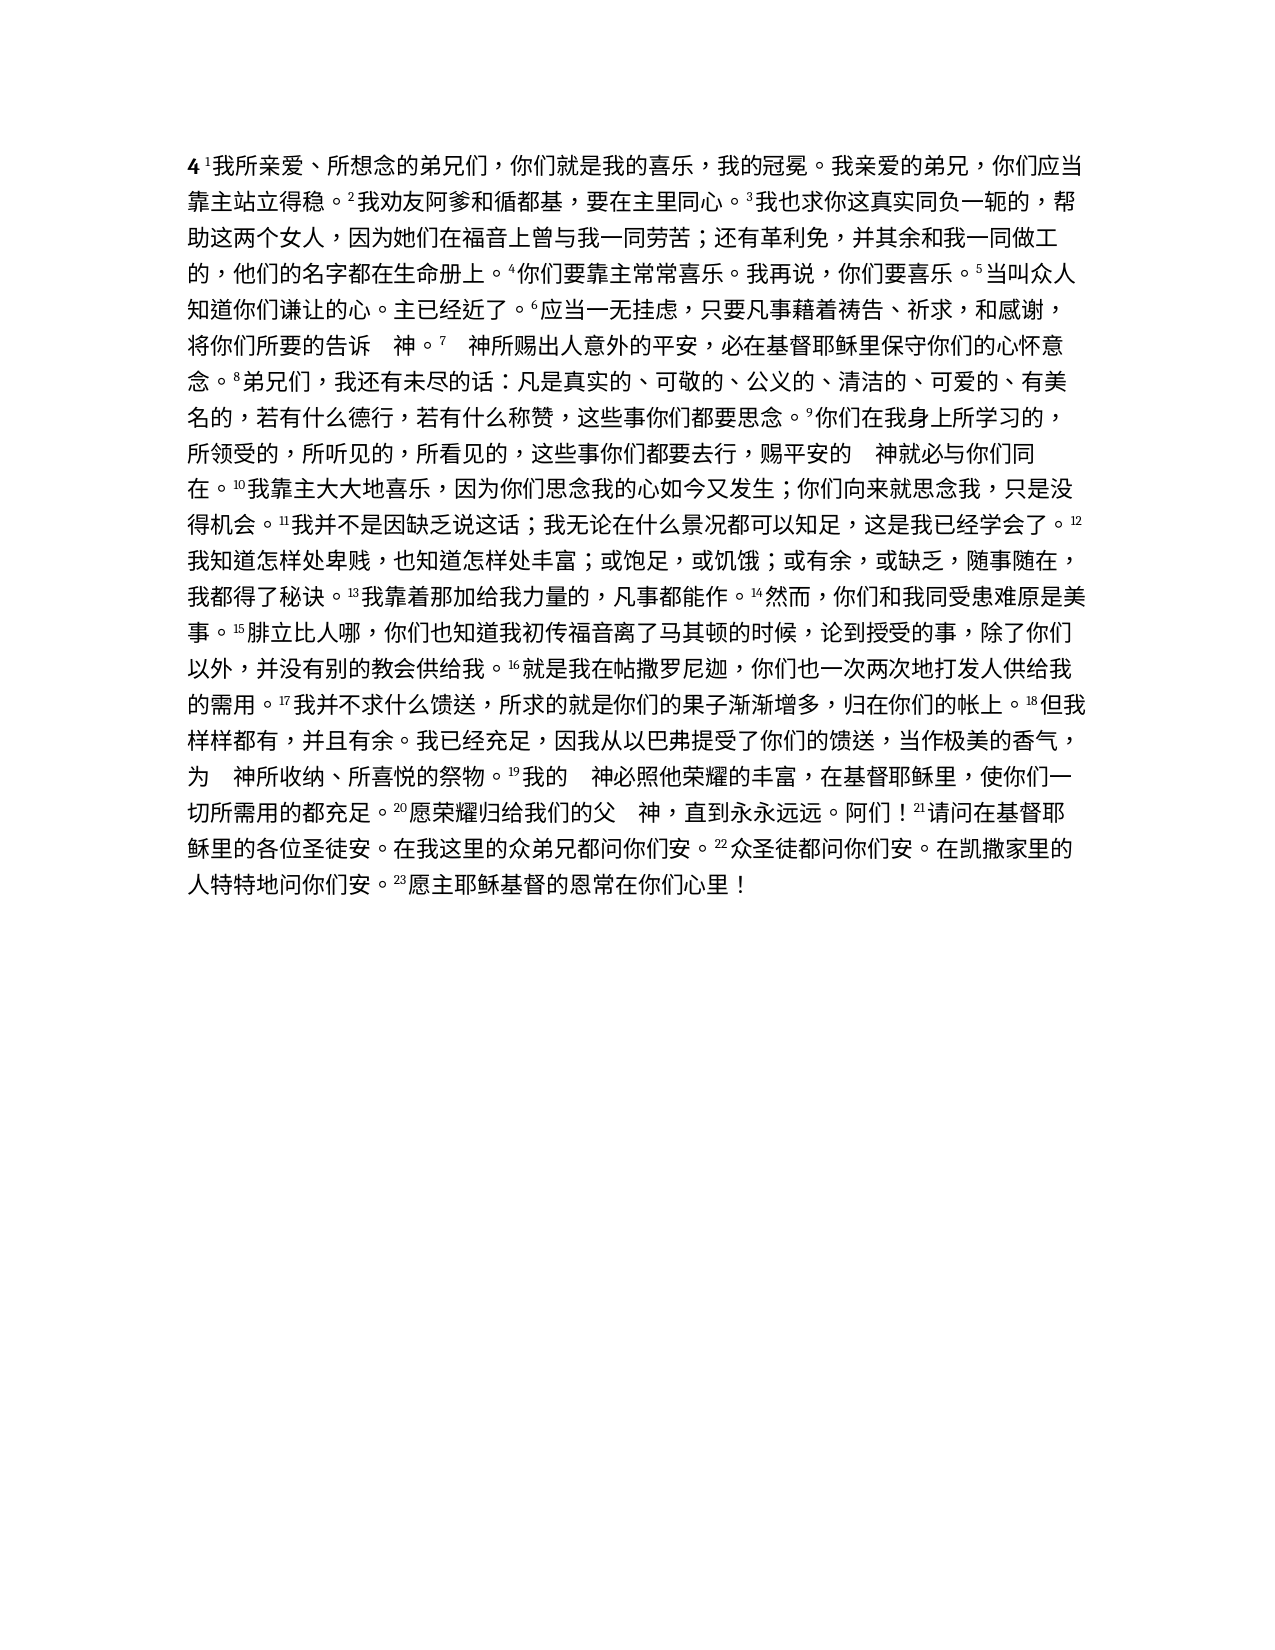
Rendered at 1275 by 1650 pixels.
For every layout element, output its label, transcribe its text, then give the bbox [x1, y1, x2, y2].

text 4 1我所亲爱、所想念的弟兄们，你们就是我的喜乐，我的冠冕。我亲爱的弟兄，你们应当靠主站立得稳。2我劝友阿爹和循都基，要在主里同心。3我也求你这真实同负一轭的，帮助这两个女人，因为她们在福音上曾与我一同劳苦；还有革利免，并其余和我一同做工的，他们的名字都在生命册上。4你们要靠主常常喜乐。我再说，你们要喜乐。5当叫众人知道你们谦让的心。主已经近了。6应当一无挂虑，只要凡事藉着祷告、祈求，和感谢，将你们所要的告诉 神。7 神所赐出人意外的平安，必在基督耶稣里保守你们的心怀意念。8弟兄们，我还有未尽的话：凡是真实的、可敬的、公义的、清洁的、可爱的、有美名的，若有什么德行，若有什么称赞，这些事你们都要思念。9你们在我身上所学习的，所领受的，所听见的，所看见的，这些事你们都要去行，赐平安的 神就必与你们同在。10我靠主大大地喜乐，因为你们思念我的心如今又发生；你们向来就思念我，只是没得机会。11我并不是因缺乏说这话；我无论在什么景况都可以知足，这是我已经学会了。12我知道怎样处卑贱，也知道怎样处丰富；或饱足，或饥饿；或有余，或缺乏，随事随在，我都得了秘诀。13我靠着那加给我力量的，凡事都能作。14然而，你们和我同受患难原是美事。15腓立比人哪，你们也知道我初传福音离了马其顿的时候，论到授受的事，除了你们以外，并没有别的教会供给我。16就是我在帖撒罗尼迦，你们也一次两次地打发人供给我的需用。17我并不求什么馈送，所求的就是你们的果子渐渐增多，归在你们的帐上。18但我样样都有，并且有余。我已经充足，因我从以巴弗提受了你们的馈送，当作极美的香气，为 神所收纳、所喜悦的祭物。19我的 神必照他荣耀的丰富，在基督耶稣里，使你们一切所需用的都充足。20愿荣耀归给我们的父 神，直到永永远远。阿们！21请问在基督耶稣里的各位圣徒安。在我这里的众弟兄都问你们安。22众圣徒都问你们安。在凯撒家里的人特特地问你们安。23愿主耶稣基督的恩常在你们心里！ [187, 150, 1087, 900]
